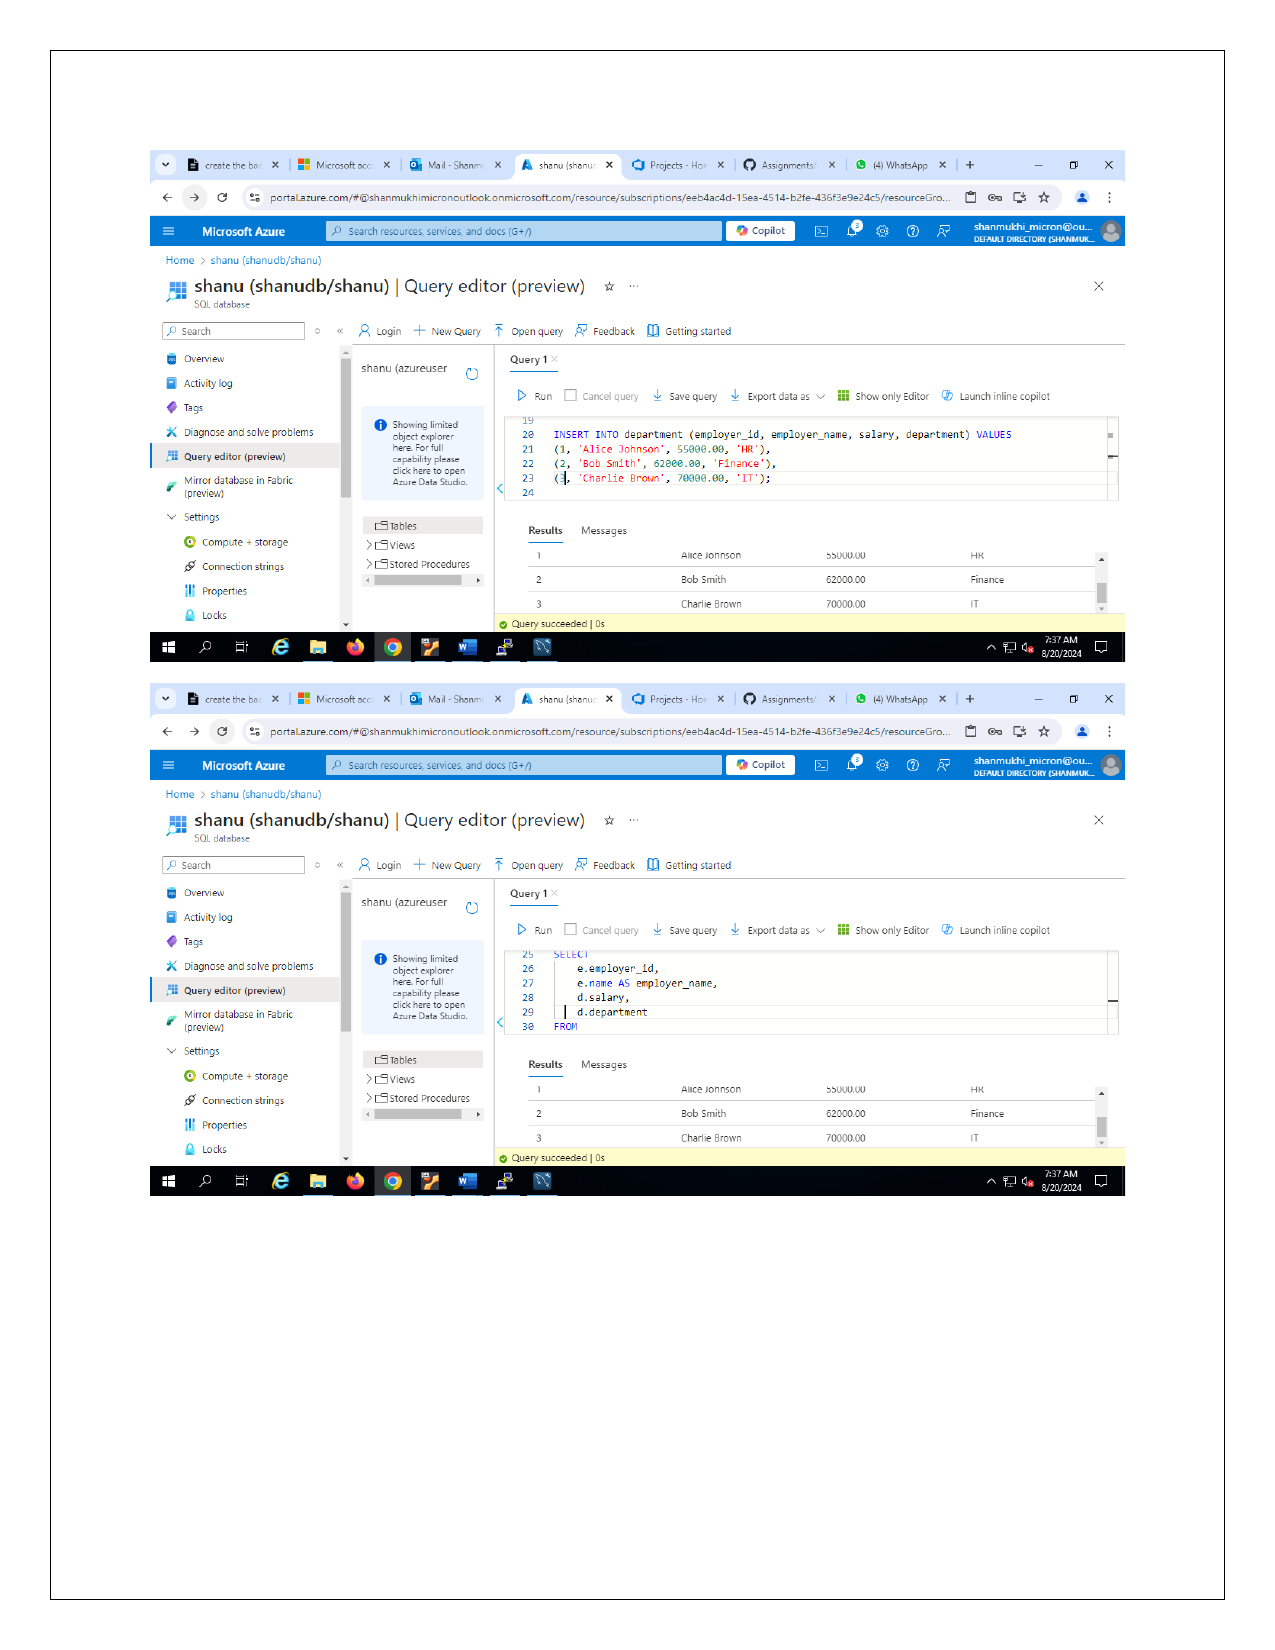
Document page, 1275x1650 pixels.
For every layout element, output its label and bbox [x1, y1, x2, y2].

picture [150, 683, 1125, 1196]
picture [150, 150, 1125, 662]
